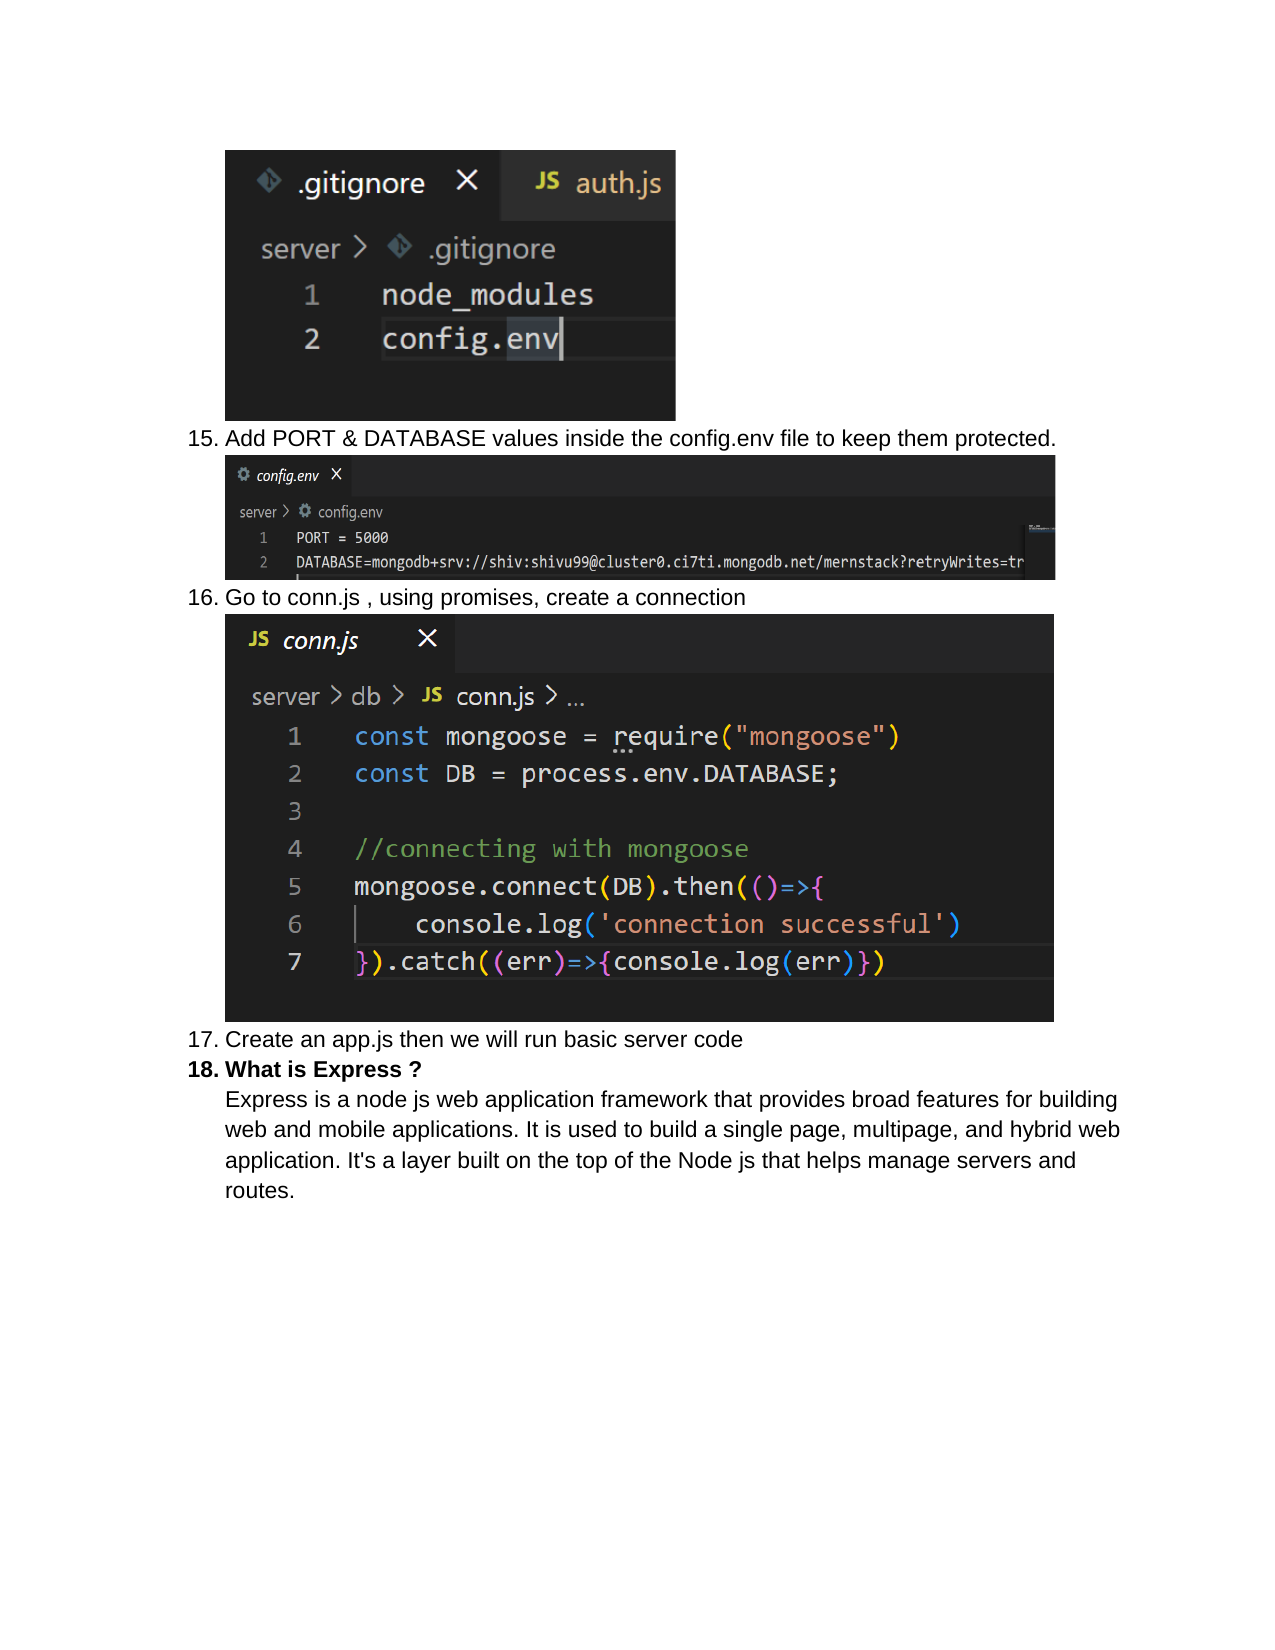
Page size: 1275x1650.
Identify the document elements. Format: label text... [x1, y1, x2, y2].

list Go to conn.js , using promises, create a connection [187, 584, 1125, 610]
list Add PORT & DATABASE values inside the config.env file to keep them protected. [187, 425, 1125, 451]
picture [225, 150, 676, 421]
list Create an app.js then we will run basic server code [187, 1026, 1125, 1052]
list What is Express ? [187, 1056, 1125, 1082]
picture [225, 455, 1056, 580]
text Express is a node js web application framework that provides broad features for building web and mobile applications. It is used to build a single page, multipage, and hybrid web application. It's a layer built on the top of the Node js that helps manage servers and routes. [225, 1086, 1125, 1203]
picture [225, 614, 1054, 1022]
